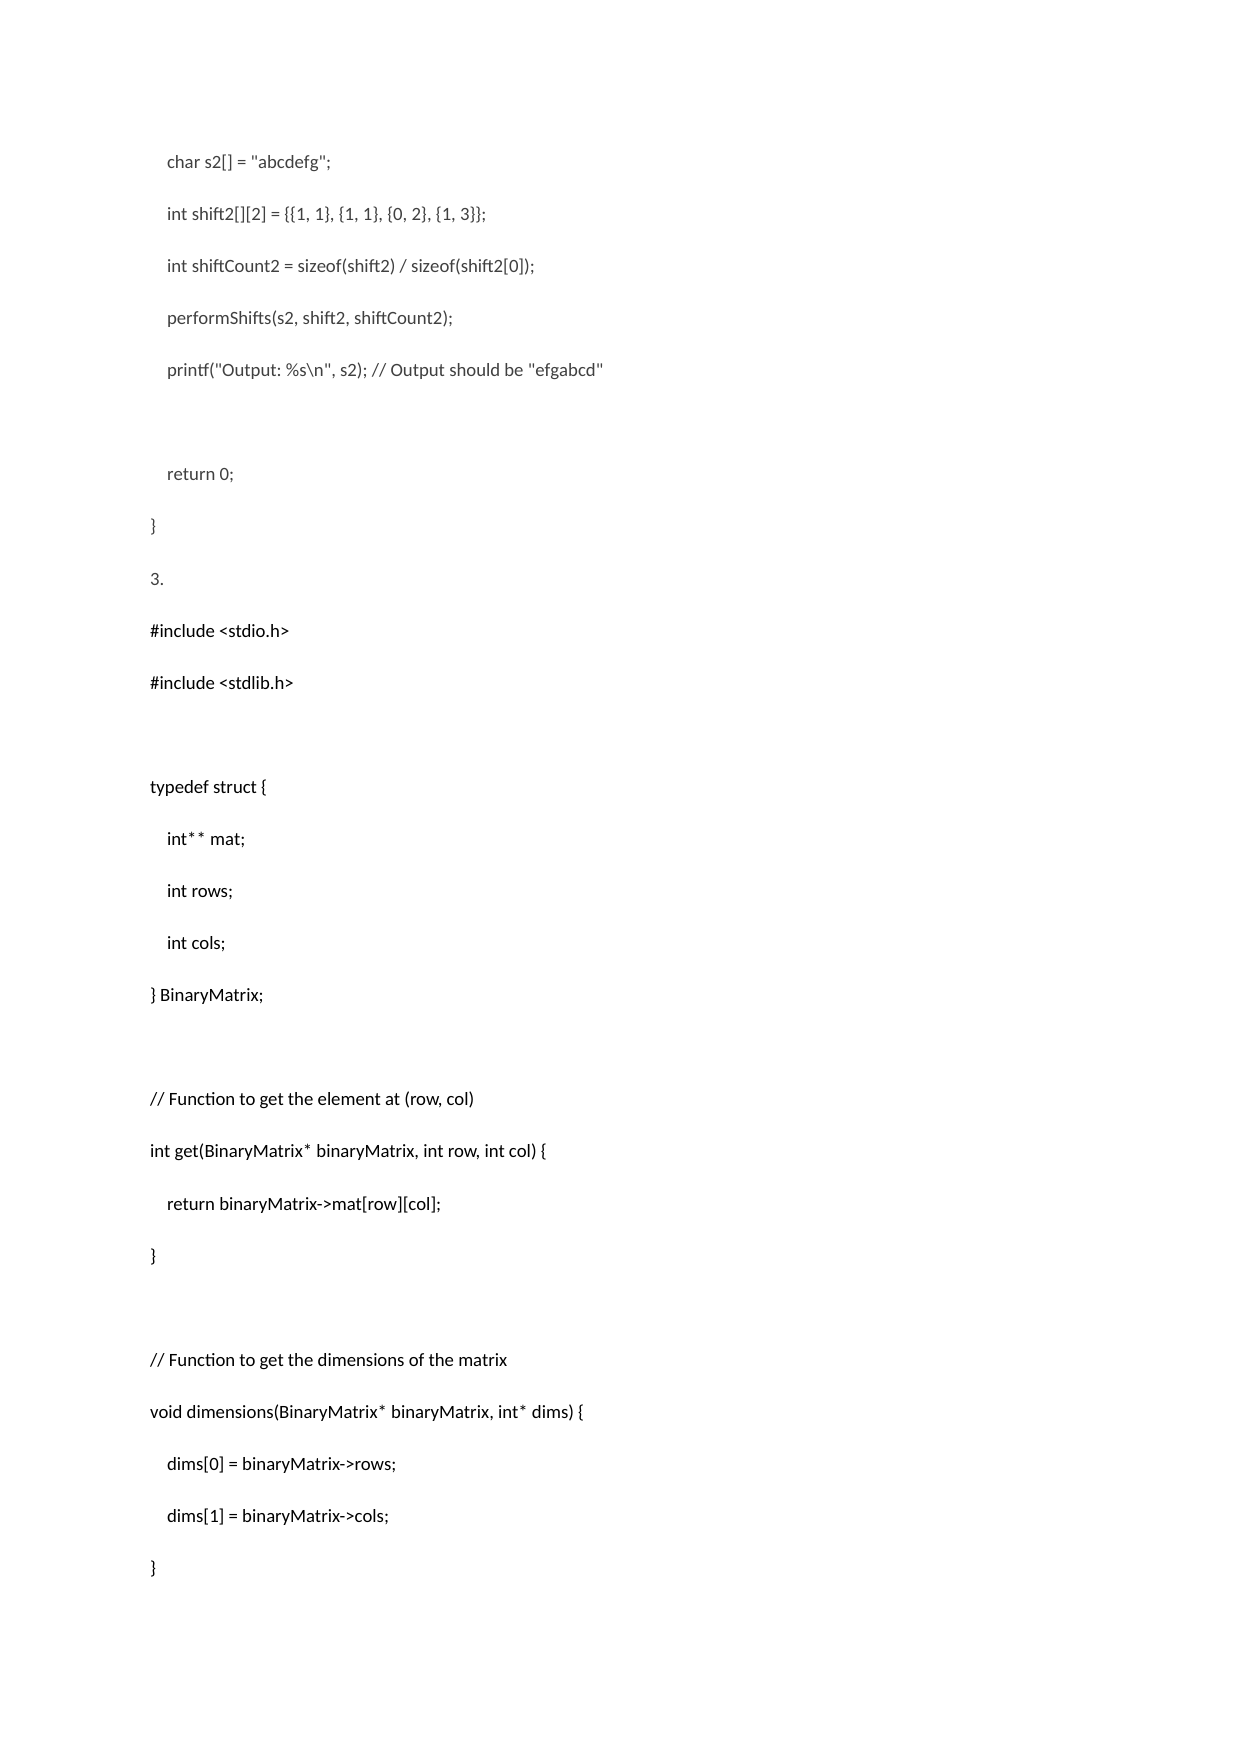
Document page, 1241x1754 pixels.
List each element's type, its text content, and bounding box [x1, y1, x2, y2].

text } [150, 1556, 1090, 1579]
text dims[1] = binaryMatrix->cols; [150, 1504, 1090, 1527]
text performShifts(s2, shift2, shiftCount2); [150, 306, 1090, 329]
text #include <stdio.h> [150, 619, 1090, 642]
text } [150, 1244, 1090, 1267]
text dims[0] = binaryMatrix->rows; [150, 1452, 1090, 1475]
text int get(BinaryMatrix* binaryMatrix, int row, int col) { [150, 1139, 1090, 1162]
text void dimensions(BinaryMatrix* binaryMatrix, int* dims) { [150, 1400, 1090, 1423]
text int shiftCount2 = sizeof(shift2) / sizeof(shift2[0]); [150, 254, 1090, 277]
text return 0; [150, 462, 1090, 485]
text int cols; [150, 931, 1090, 954]
text char s2[] = "abcdefg"; [150, 150, 1090, 173]
text int rows; [150, 879, 1090, 902]
text #include <stdlib.h> [150, 671, 1090, 694]
text int** mat; [150, 827, 1090, 850]
text } BinaryMatrix; [150, 983, 1090, 1006]
text // Function to get the dimensions of the matrix [150, 1348, 1090, 1371]
text // Function to get the element at (row, col) [150, 1087, 1090, 1110]
text printf("Output: %s\n", s2); // Output should be "efgabcd" [150, 358, 1090, 381]
text 3. [150, 567, 1090, 589]
text return binaryMatrix->mat[row][col]; [150, 1192, 1090, 1214]
text typedef struct { [150, 775, 1090, 798]
text int shift2[][2] = {{1, 1}, {1, 1}, {0, 2}, {1, 3}}; [150, 202, 1090, 225]
text } [150, 514, 1090, 537]
